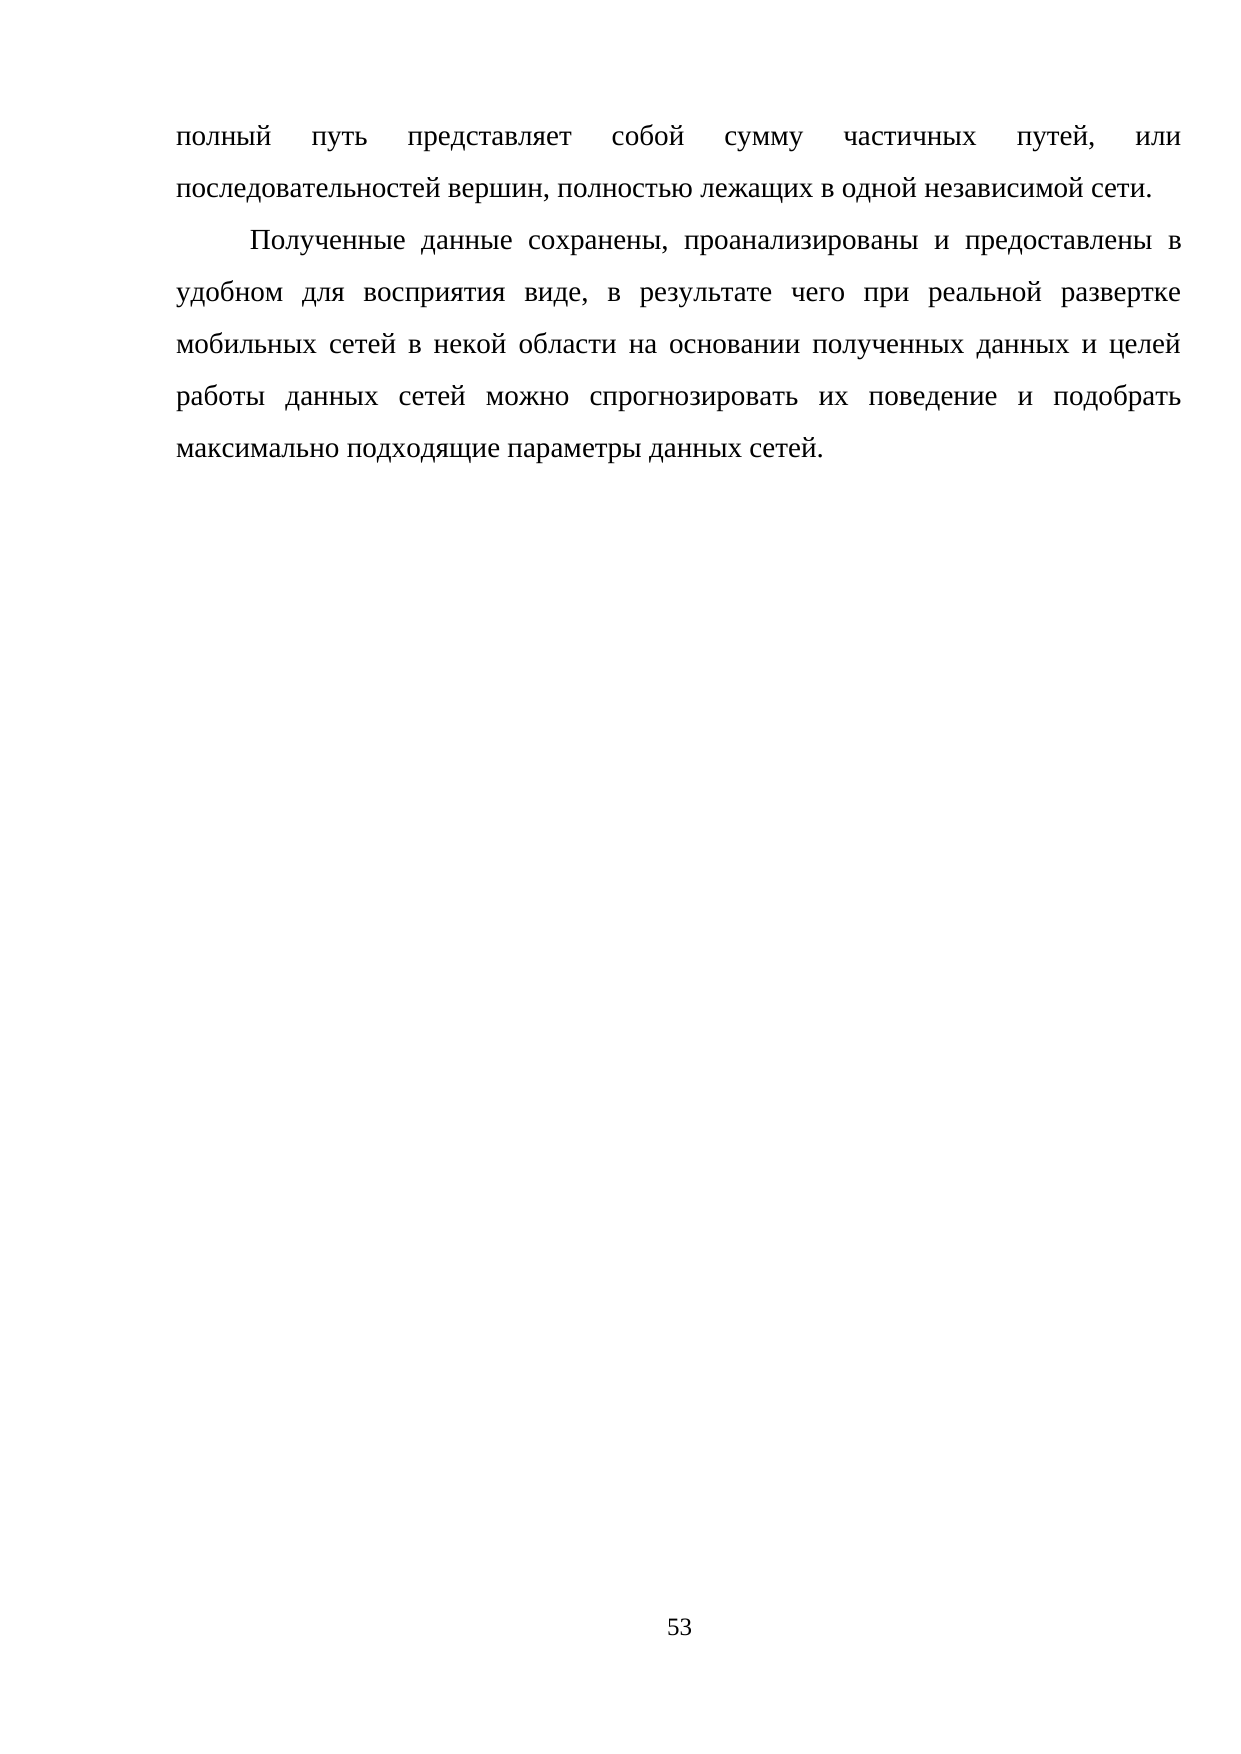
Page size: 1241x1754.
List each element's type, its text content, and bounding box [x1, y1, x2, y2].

text Полученные данные сохранены, проанализированы и предоставлены в удобном для восприятия виде, в результате чего при реальной развертке мобильных сетей в некой области на основании полученных данных и целей работы данных сетей можно спрогнозировать их поведение и подобрать максимально подходящие параметры данных сетей. [176, 222, 1182, 463]
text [176, 118, 1182, 204]
